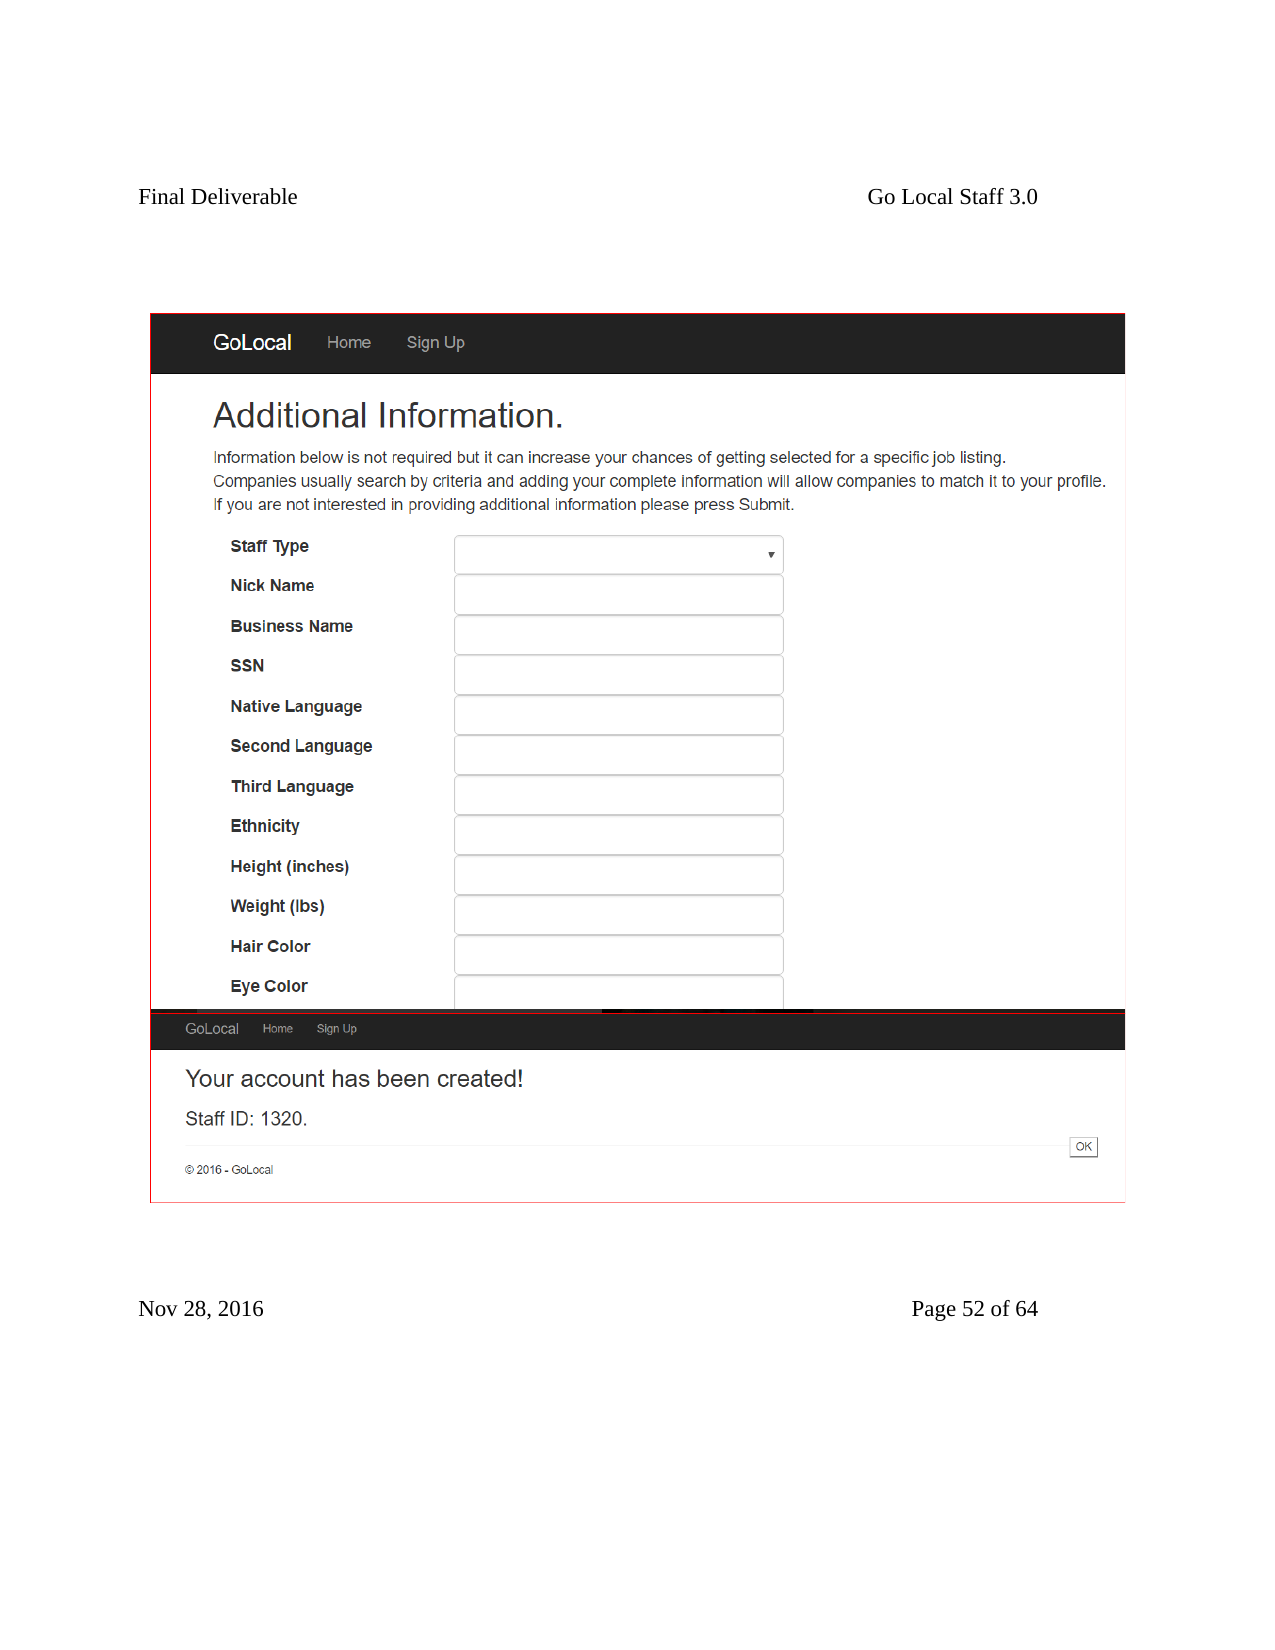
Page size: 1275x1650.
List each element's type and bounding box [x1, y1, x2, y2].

picture [150, 313, 1125, 1203]
